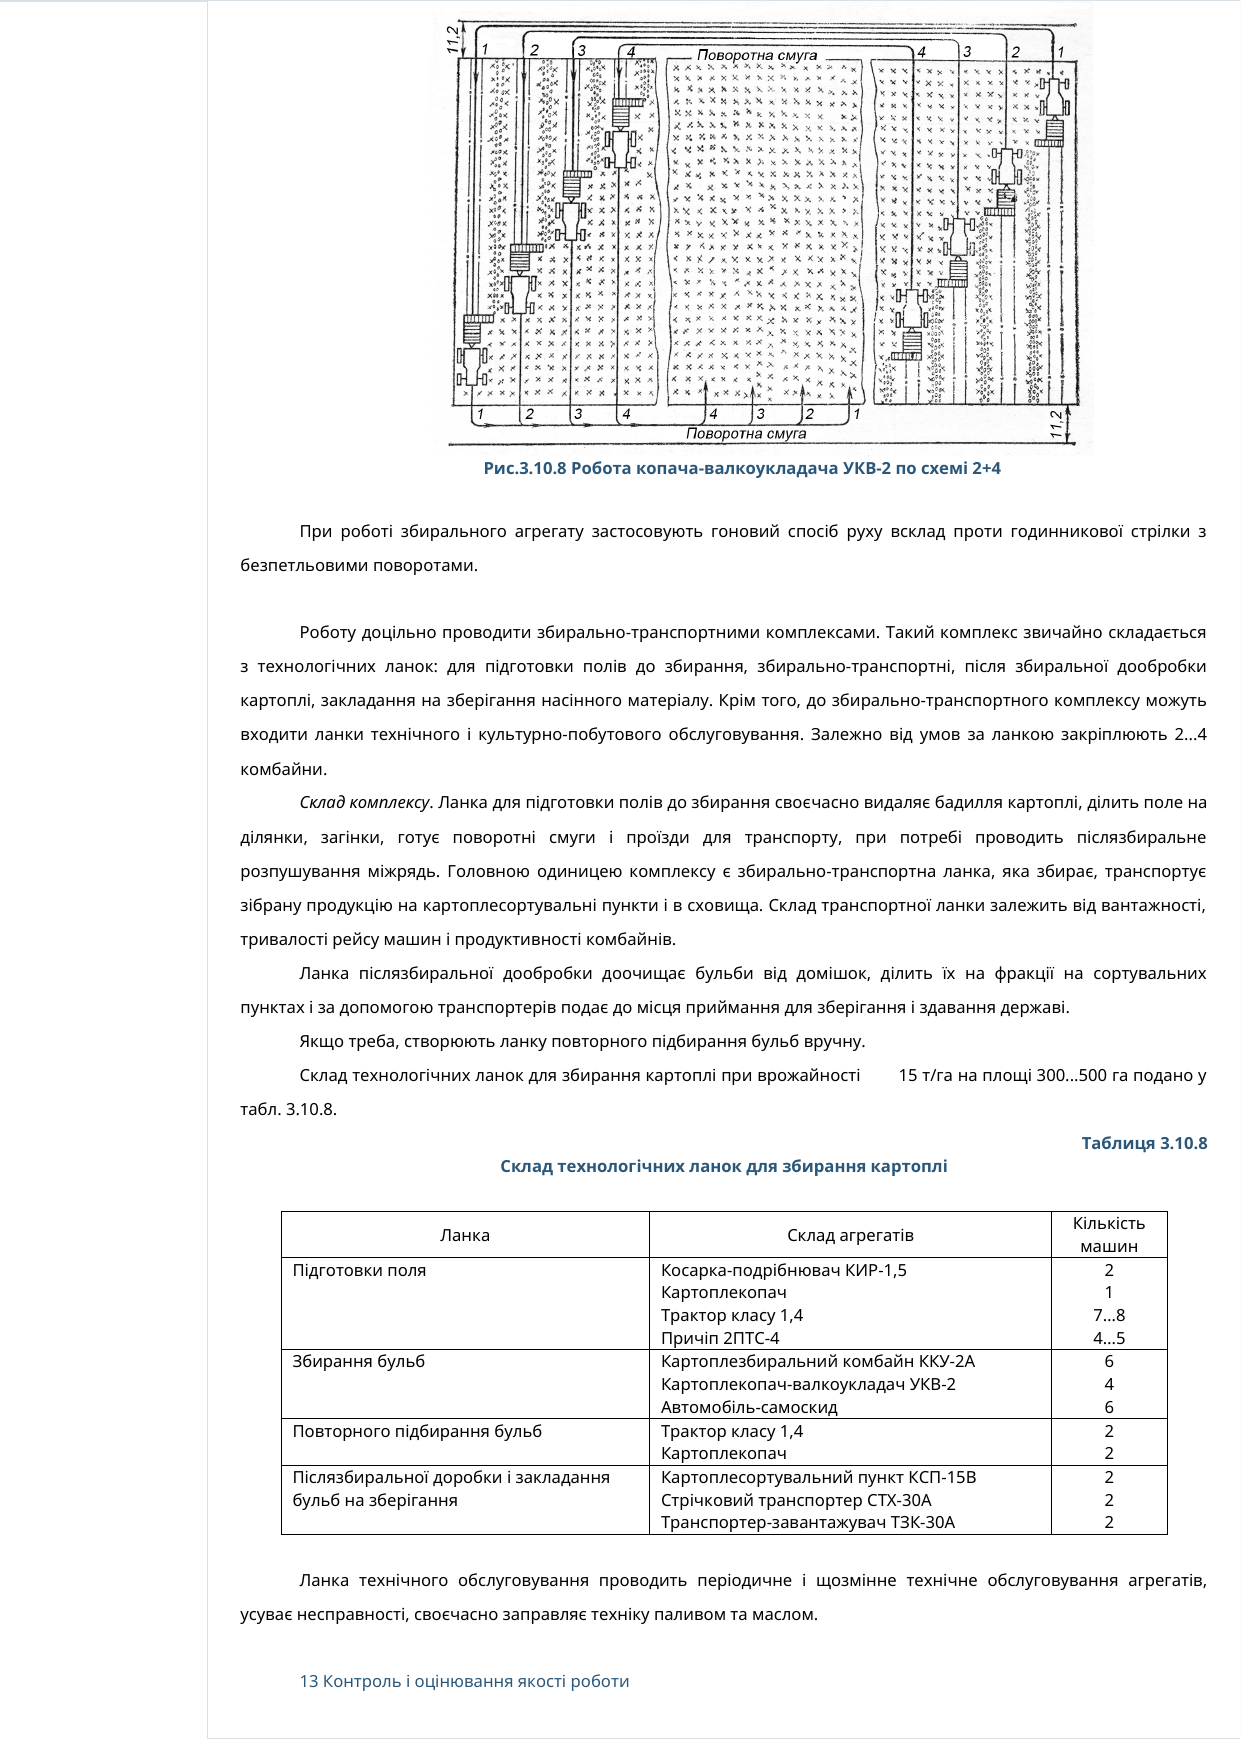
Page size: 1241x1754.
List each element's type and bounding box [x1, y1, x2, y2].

table_cell [208, 1, 1240, 1738]
picture [428, 1, 1094, 457]
